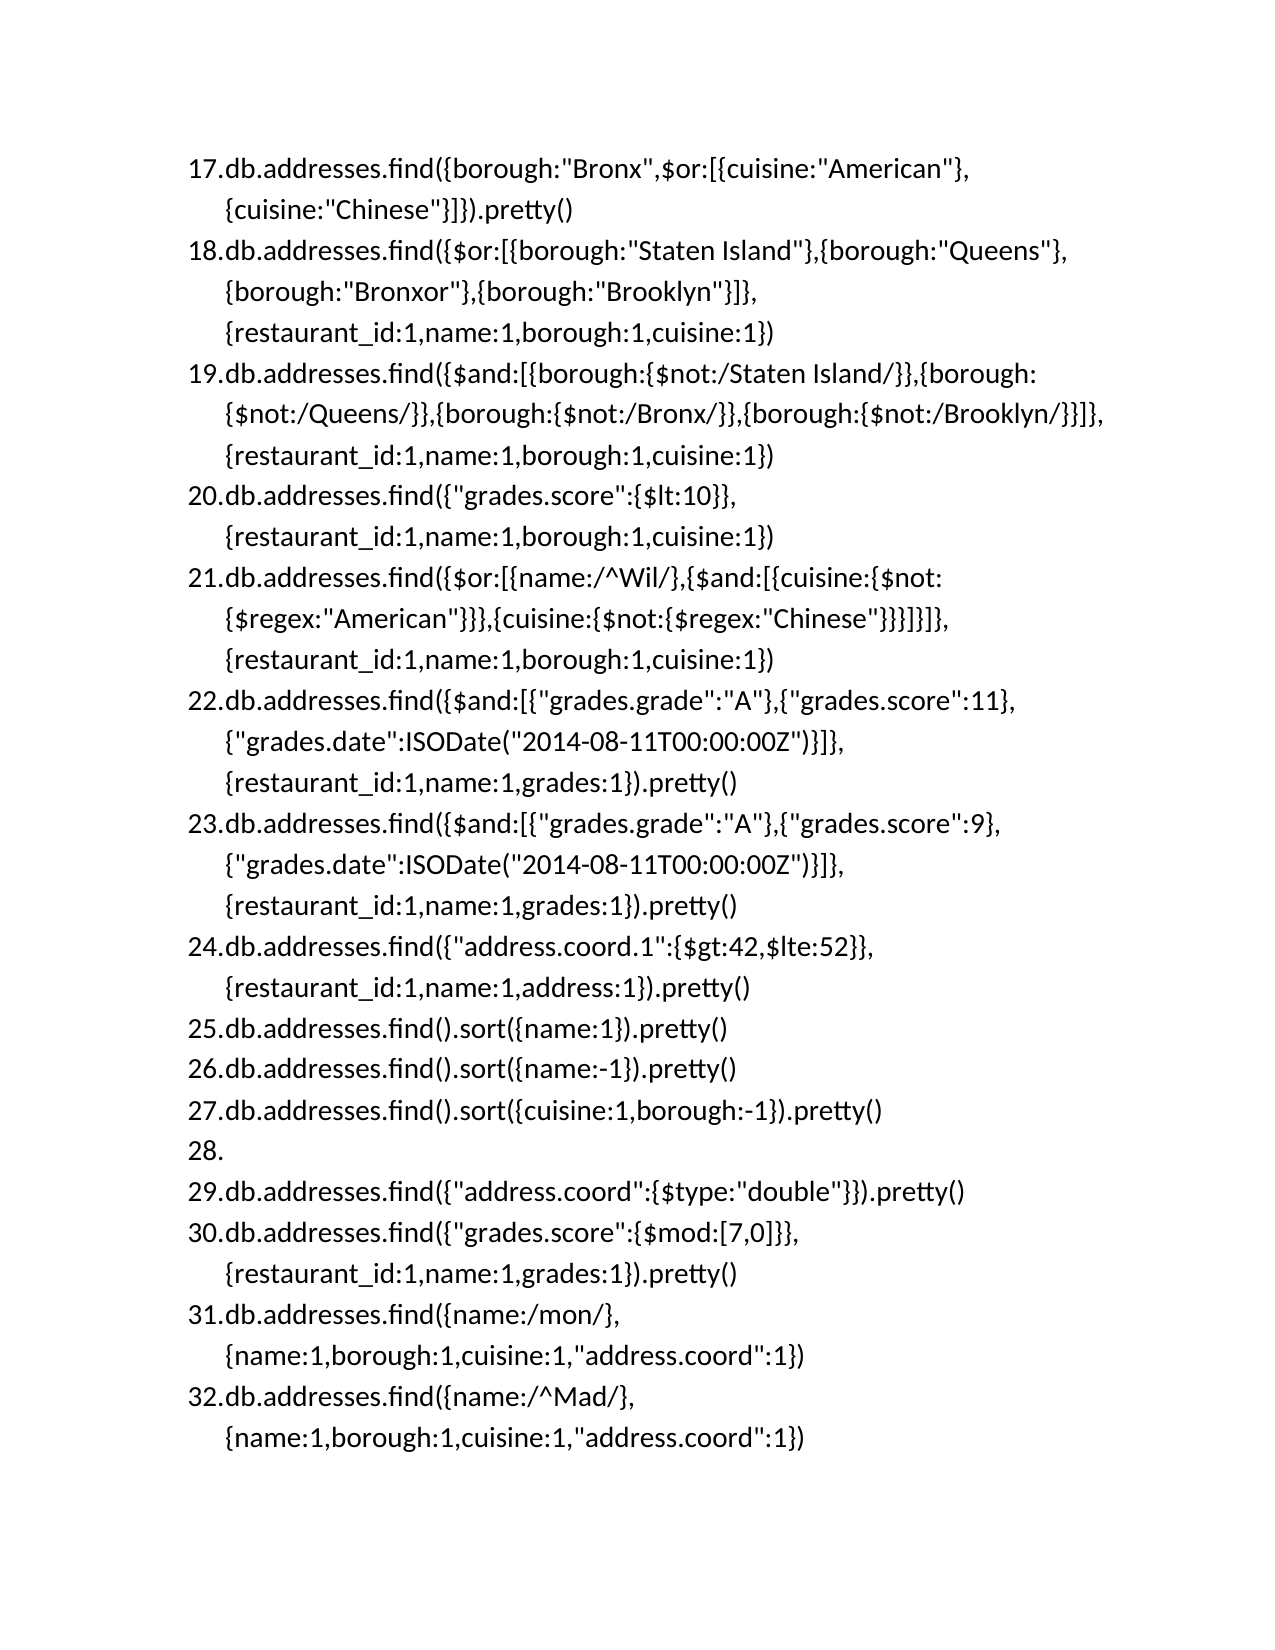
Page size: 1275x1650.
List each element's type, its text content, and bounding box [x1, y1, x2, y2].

list db.addresses.find({"address.coord":{$type:"double"}}).pretty() [187, 1173, 1125, 1209]
list db.addresses.find({$and:[{"grades.grade":"A"},{"grades.score":9},{"grades.date":ISODate("2014-08-11T00:00:00Z")}]},{restaurant_id:1,name:1,grades:1}).pretty() [187, 805, 1125, 922]
list db.addresses.find({$or:[{name:/^Wil/},{$and:[{cuisine:{$not:{$regex:"American"}}},{cuisine:{$not:{$regex:"Chinese"}}}]}]},{restaurant_id:1,name:1,borough:1,cuisine:1}) [187, 559, 1125, 677]
list db.addresses.find({$and:[{"grades.grade":"A"},{"grades.score":11},{"grades.date":ISODate("2014-08-11T00:00:00Z")}]},{restaurant_id:1,name:1,grades:1}).pretty() [187, 682, 1125, 800]
list db.addresses.find({$or:[{borough:"Staten Island"},{borough:"Queens"},{borough:"Bronxor"},{borough:"Brooklyn"}]},{restaurant_id:1,name:1,borough:1,cuisine:1}) [187, 232, 1125, 349]
list db.addresses.find({"grades.score":{$lt:10}},{restaurant_id:1,name:1,borough:1,cuisine:1}) [187, 477, 1125, 554]
list db.addresses.find({name:/^Mad/},{name:1,borough:1,cuisine:1,"address.coord":1}) [187, 1378, 1125, 1455]
list db.addresses.find().sort({name:-1}).pretty() [187, 1051, 1125, 1086]
list db.addresses.find({"grades.score":{$mod:[7,0]}},{restaurant_id:1,name:1,grades:1}).pretty() [187, 1214, 1125, 1291]
list db.addresses.find({"address.coord.1":{$gt:42,$lte:52}},{restaurant_id:1,name:1,address:1}).pretty() [187, 928, 1125, 1004]
list db.addresses.find().sort({name:1}).pretty() [187, 1010, 1125, 1045]
list db.addresses.find({borough:"Bronx",$or:[{cuisine:"American"},{cuisine:"Chinese"}]}).pretty() [187, 150, 1125, 227]
list db.addresses.find().sort({cuisine:1,borough:-1}).pretty() [187, 1092, 1125, 1127]
list db.addresses.find({name:/mon/},{name:1,borough:1,cuisine:1,"address.coord":1}) [187, 1296, 1125, 1373]
list db.addresses.find({$and:[{borough:{$not:/Staten Island/}},{borough:{$not:/Queens/}},{borough:{$not:/Bronx/}},{borough:{$not:/Brooklyn/}}]},{restaurant_id:1,name:1,borough:1,cuisine:1}) [187, 355, 1125, 472]
